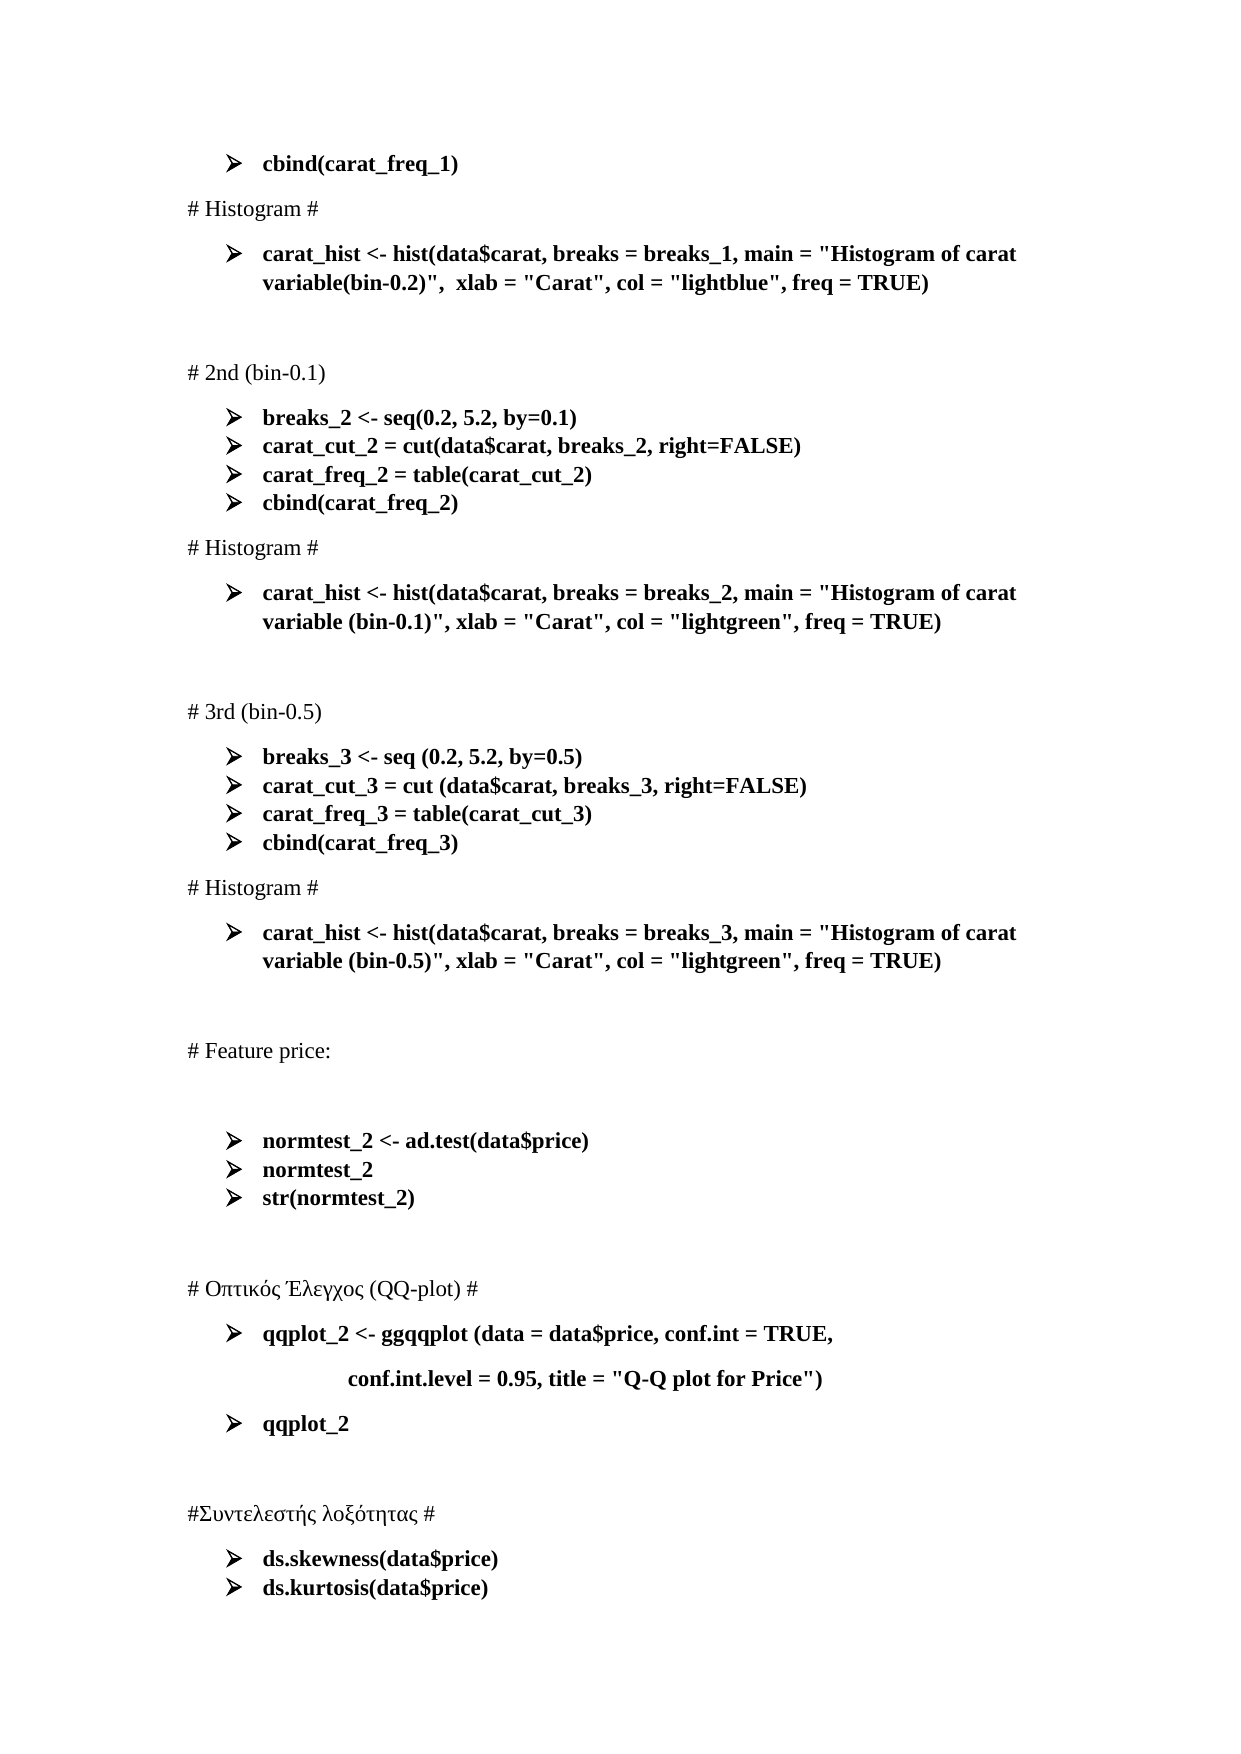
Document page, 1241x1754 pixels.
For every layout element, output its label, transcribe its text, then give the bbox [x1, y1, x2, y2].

list qqplot_2 <- ggqqplot (data = data$price, conf.int = TRUE, [225, 1320, 1053, 1346]
list carat_hist <- hist(data$carat, breaks = breaks_1, main = "Histogram of carat variable(bin-0.2)", xlab = "Carat", col = "lightblue", freq = TRUE) [225, 240, 1053, 295]
list cbind(carat_freq_2) [225, 489, 1053, 516]
text # Histogram # [187, 534, 1053, 561]
list breaks_2 <- seq(0.2, 5.2, by=0.1) [225, 404, 1053, 430]
text # 2nd (bin-0.1) [187, 359, 1053, 385]
text conf.int.level = 0.95, title = "Q-Q plot for Price") [187, 1365, 1053, 1391]
text # Histogram # [187, 195, 1053, 221]
text #Συντελεστής λοξότητας # [187, 1500, 1053, 1527]
list ds.skewness(data$price) [225, 1545, 1053, 1572]
list carat_cut_3 = cut (data$carat, breaks_3, right=FALSE) [225, 772, 1053, 798]
list ds.kurtosis(data$price) [225, 1574, 1053, 1600]
list normtest_2 [225, 1156, 1053, 1182]
text # Histogram # [187, 874, 1053, 900]
text # 3rd (bin-0.5) [187, 698, 1053, 724]
list normtest_2 <- ad.test(data$price) [225, 1128, 1053, 1154]
list carat_freq_2 = table(carat_cut_2) [225, 461, 1053, 487]
text # Feature price: [187, 1037, 1053, 1064]
list cbind(carat_freq_3) [225, 828, 1053, 855]
list carat_cut_2 = cut(data$carat, breaks_2, right=FALSE) [225, 432, 1053, 459]
text # Οπτικός Έλεγχος (QQ-plot) # [187, 1275, 1053, 1301]
list str(normtest_2) [225, 1184, 1053, 1211]
list breaks_3 <- seq (0.2, 5.2, by=0.5) [225, 743, 1053, 769]
list carat_hist <- hist(data$carat, breaks = breaks_2, main = "Histogram of carat variable (bin-0.1)", xlab = "Carat", col = "lightgreen", freq = TRUE) [225, 579, 1053, 634]
list cbind(carat_freq_1) [225, 150, 1053, 176]
list carat_hist <- hist(data$carat, breaks = breaks_3, main = "Histogram of carat variable (bin-0.5)", xlab = "Carat", col = "lightgreen", freq = TRUE) [225, 919, 1053, 973]
list carat_freq_3 = table(carat_cut_3) [225, 800, 1053, 826]
list qqplot_2 [225, 1410, 1053, 1436]
